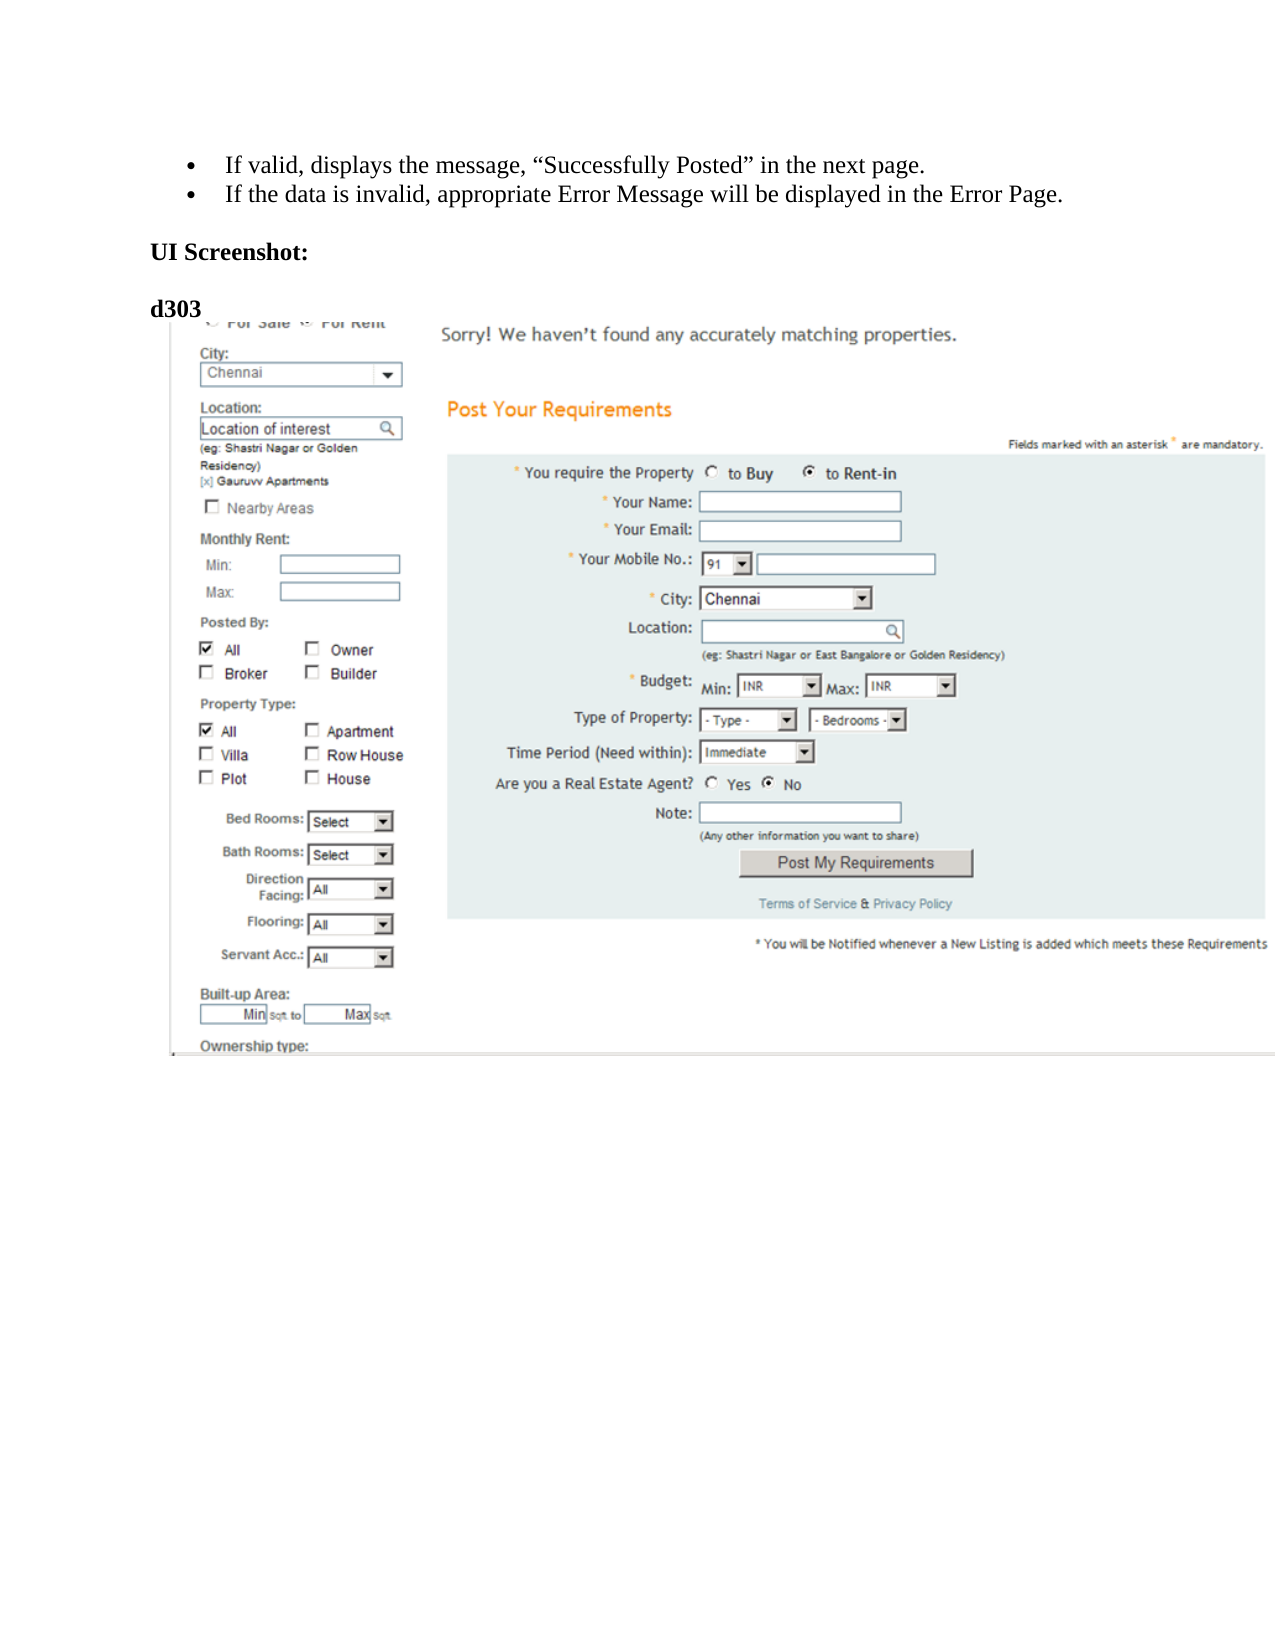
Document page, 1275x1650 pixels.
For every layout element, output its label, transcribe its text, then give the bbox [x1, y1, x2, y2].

picture [168, 322, 1275, 1056]
list If the data is invalid, appropriate Error Message will be displayed in the Error Page. [187, 179, 1125, 207]
list If valid, displays the message, “Successfully Posted” in the next page. [187, 150, 1125, 179]
